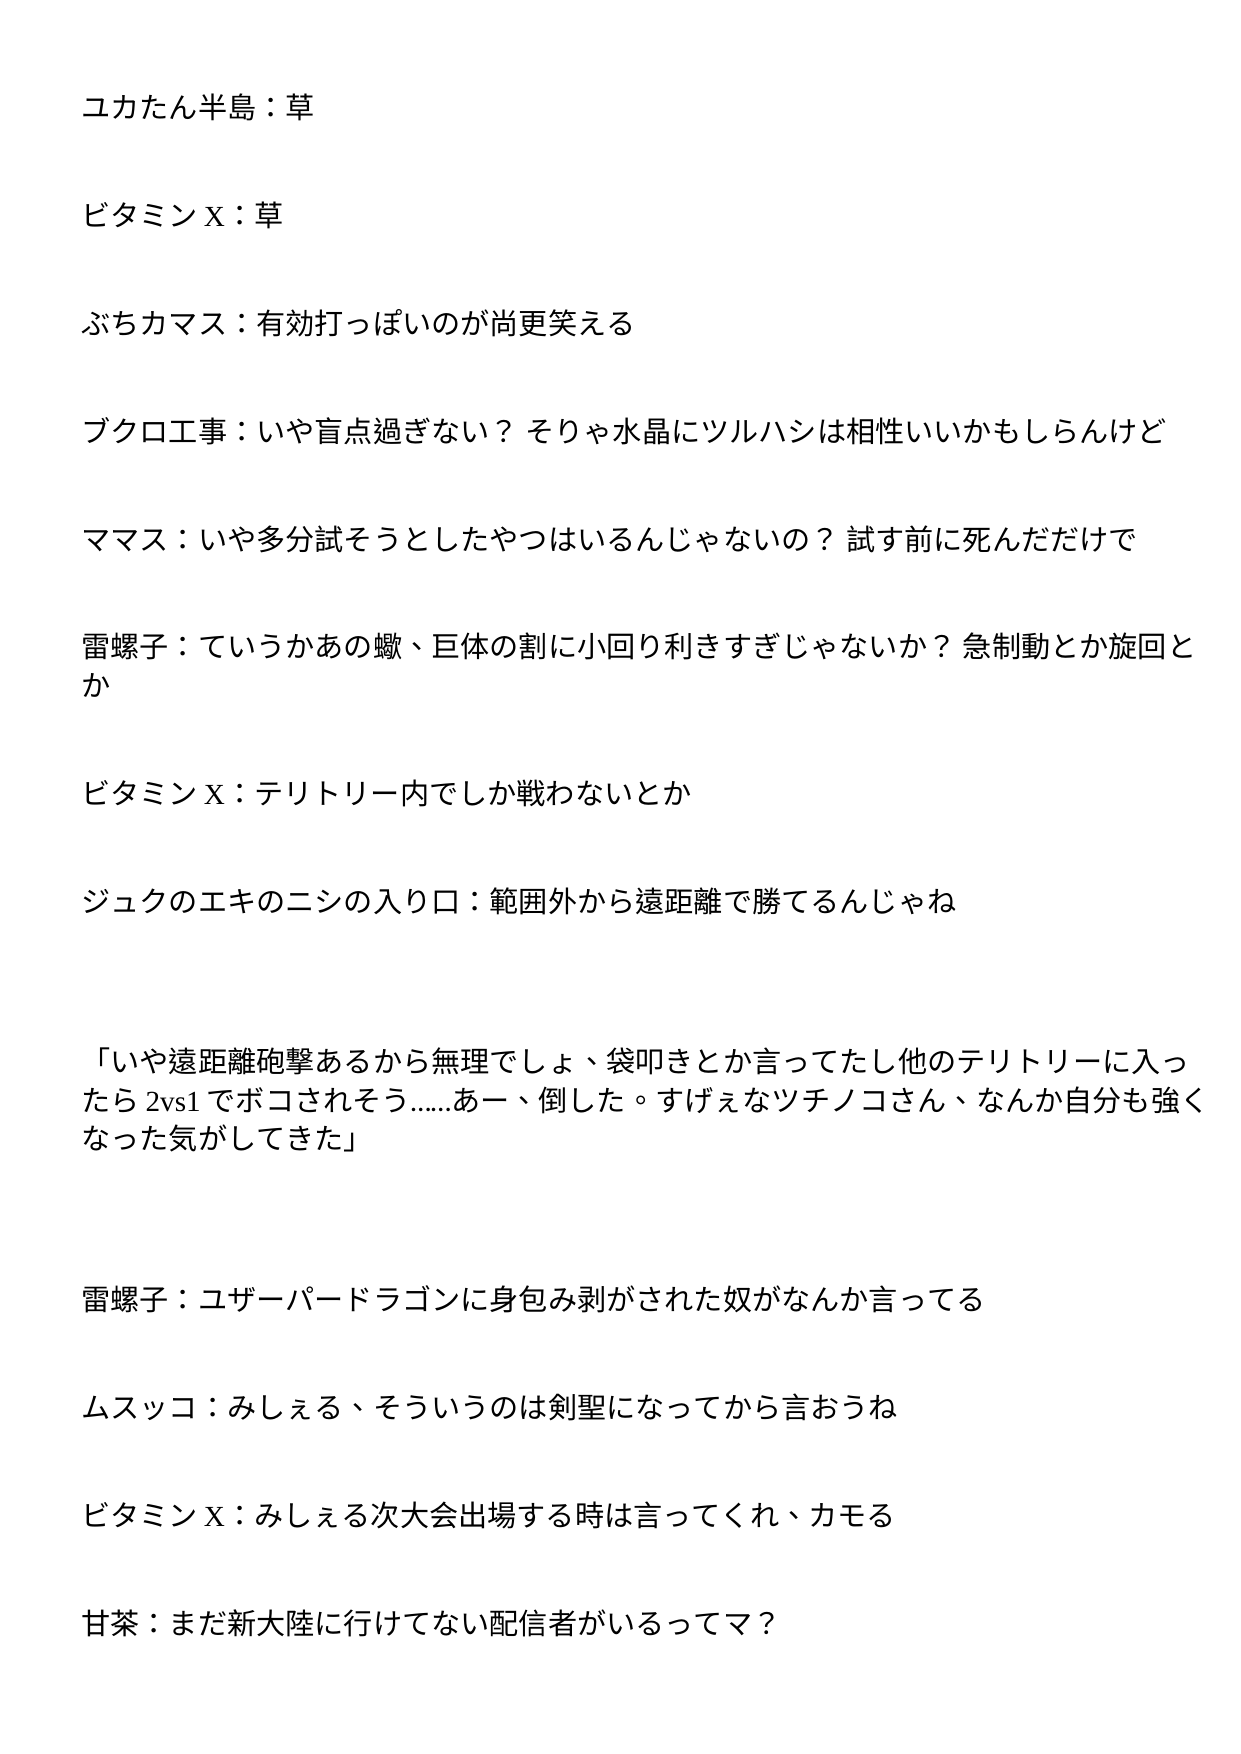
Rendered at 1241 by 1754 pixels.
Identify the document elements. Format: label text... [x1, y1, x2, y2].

text ブクロ工事：いや盲点過ぎない？ そりゃ水晶にツルハシは相性いいかもしらんけど [81, 414, 1215, 449]
text 「いや遠距離砲撃あるから無理でしょ、袋叩きとか言ってたし他のテリトリーに入ったら2vs1でボコされそう……あー、倒した。すげぇなツチノコさん、なんか自分も強くなった気がしてきた」 [81, 1044, 1215, 1157]
text ぶちカマス：有効打っぽいのが尚更笑える [81, 306, 1215, 341]
text 雷螺子：ていうかあの蠍、巨体の割に小回り利きすぎじゃないか？ 急制動とか旋回とか [81, 629, 1215, 704]
text ビタミンX：みしぇる次大会出場する時は言ってくれ、カモる [81, 1498, 1215, 1534]
text ビタミンX：テリトリー内でしか戦わないとか [81, 776, 1215, 812]
text 雷螺子：ユザーパードラゴンに身包み剥がされた奴がなんか言ってる [81, 1282, 1215, 1318]
text ビタミンX：草 [81, 198, 1215, 233]
text ママス：いや多分試そうとしたやつはいるんじゃないの？ 試す前に死んだだけで [81, 522, 1215, 557]
text ジュクのエキのニシの入り口：範囲外から遠距離で勝てるんじゃね [81, 884, 1215, 919]
text 甘茶：まだ新大陸に行けてない配信者がいるってマ？ [81, 1606, 1215, 1642]
text ムスッコ：みしぇる、そういうのは剣聖になってから言おうね [81, 1390, 1215, 1426]
text ユカたん半島：草 [81, 90, 1215, 126]
